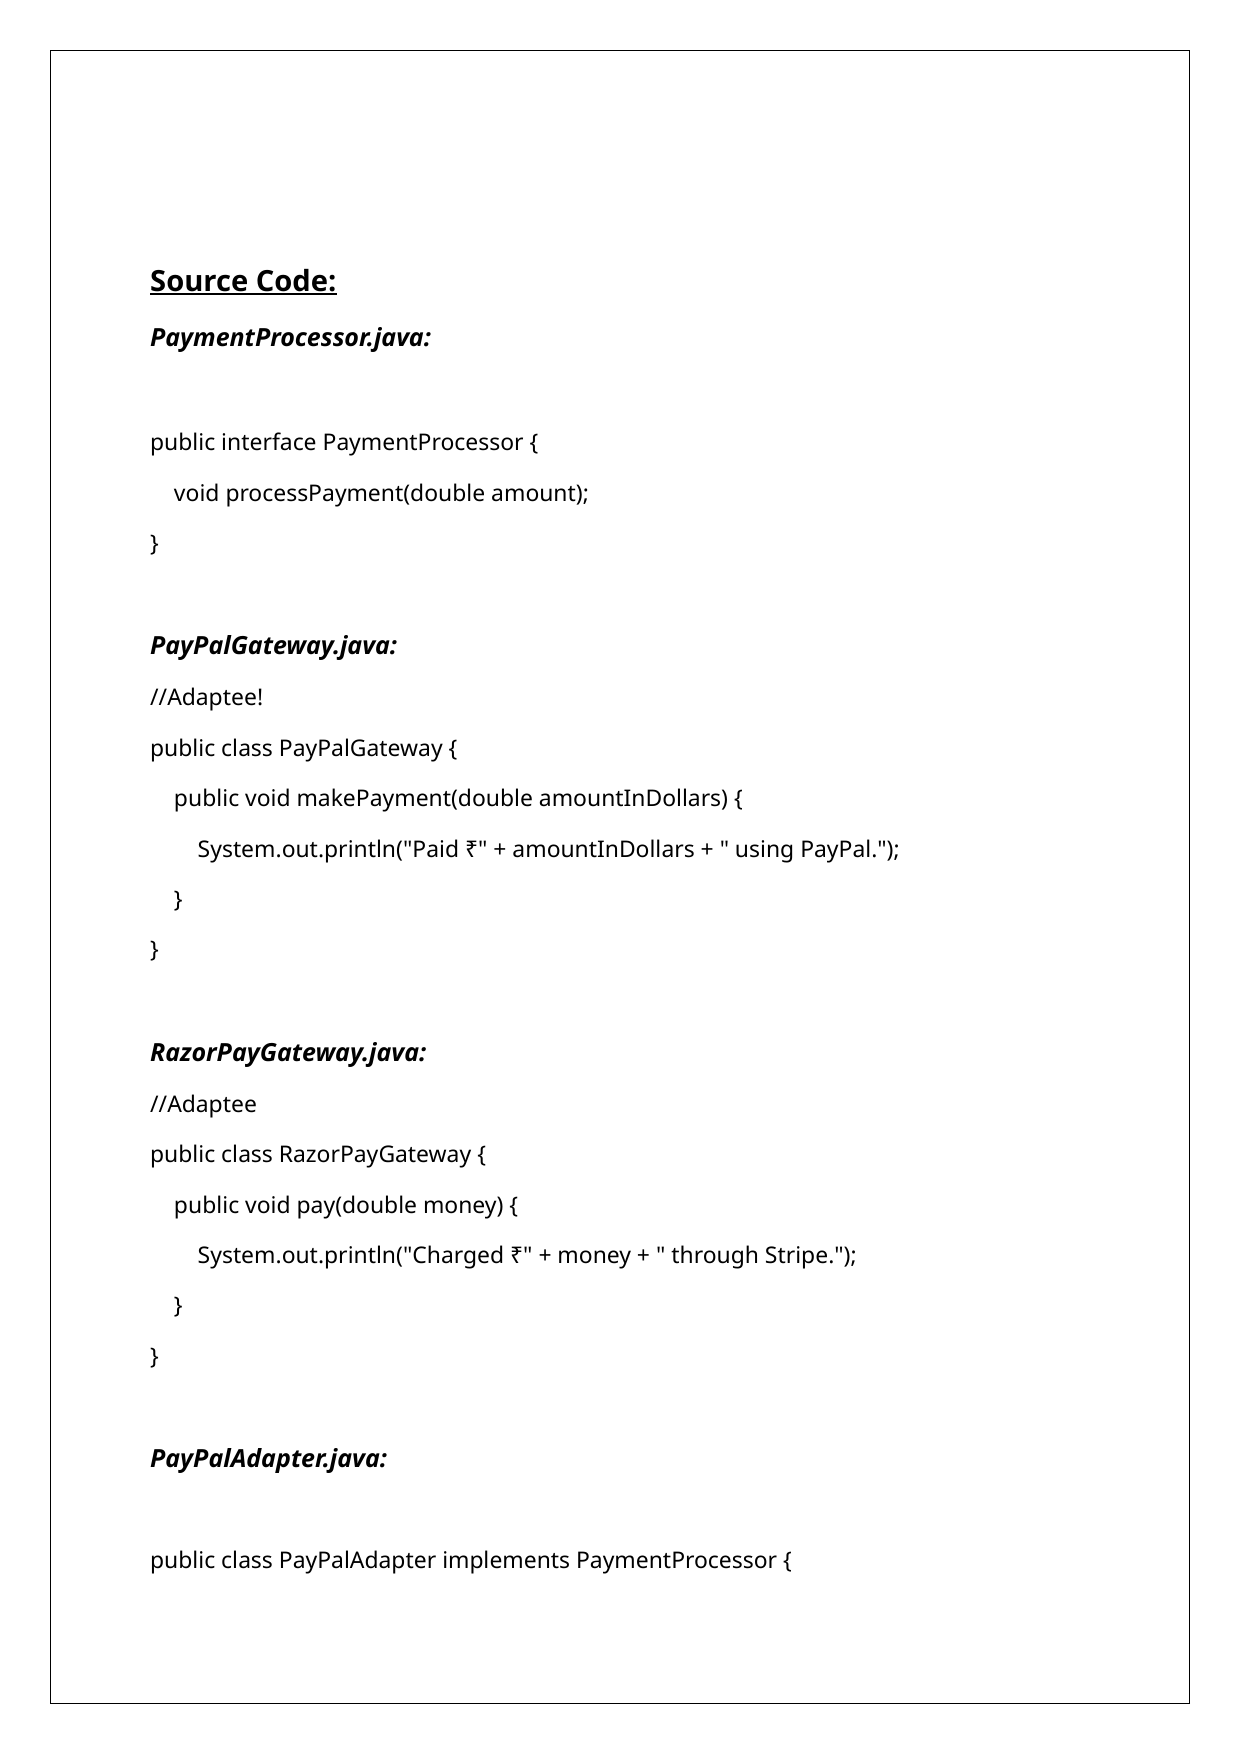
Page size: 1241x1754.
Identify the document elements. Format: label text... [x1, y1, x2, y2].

text void processPayment(double amount); [150, 477, 1090, 508]
text } [150, 1340, 1090, 1371]
text System.out.println("Charged ₹" + money + " through Stripe."); [150, 1239, 1090, 1270]
text RazorPayGateway.java: [150, 1034, 1090, 1068]
text System.out.println("Paid ₹" + amountInDollars + " using PayPal."); [150, 833, 1090, 864]
text } [150, 933, 1090, 965]
text //Adaptee! [150, 681, 1090, 713]
text Source Code: [150, 260, 1090, 299]
text public void makePayment(double amountInDollars) { [150, 782, 1090, 813]
text public class RazorPayGateway { [150, 1138, 1090, 1169]
text } [150, 527, 1090, 558]
text } [150, 883, 1090, 914]
text //Adaptee [150, 1088, 1090, 1119]
text } [150, 1289, 1090, 1321]
text public interface PaymentProcessor { [150, 426, 1090, 457]
text PayPalAdapter.java: [150, 1441, 1090, 1475]
text public class PayPalAdapter implements PaymentProcessor { [150, 1544, 1090, 1576]
text PaymentProcessor.java: [150, 319, 1090, 353]
text PayPalGateway.java: [150, 628, 1090, 662]
text public class PayPalGateway { [150, 732, 1090, 763]
text public void pay(double money) { [150, 1188, 1090, 1220]
